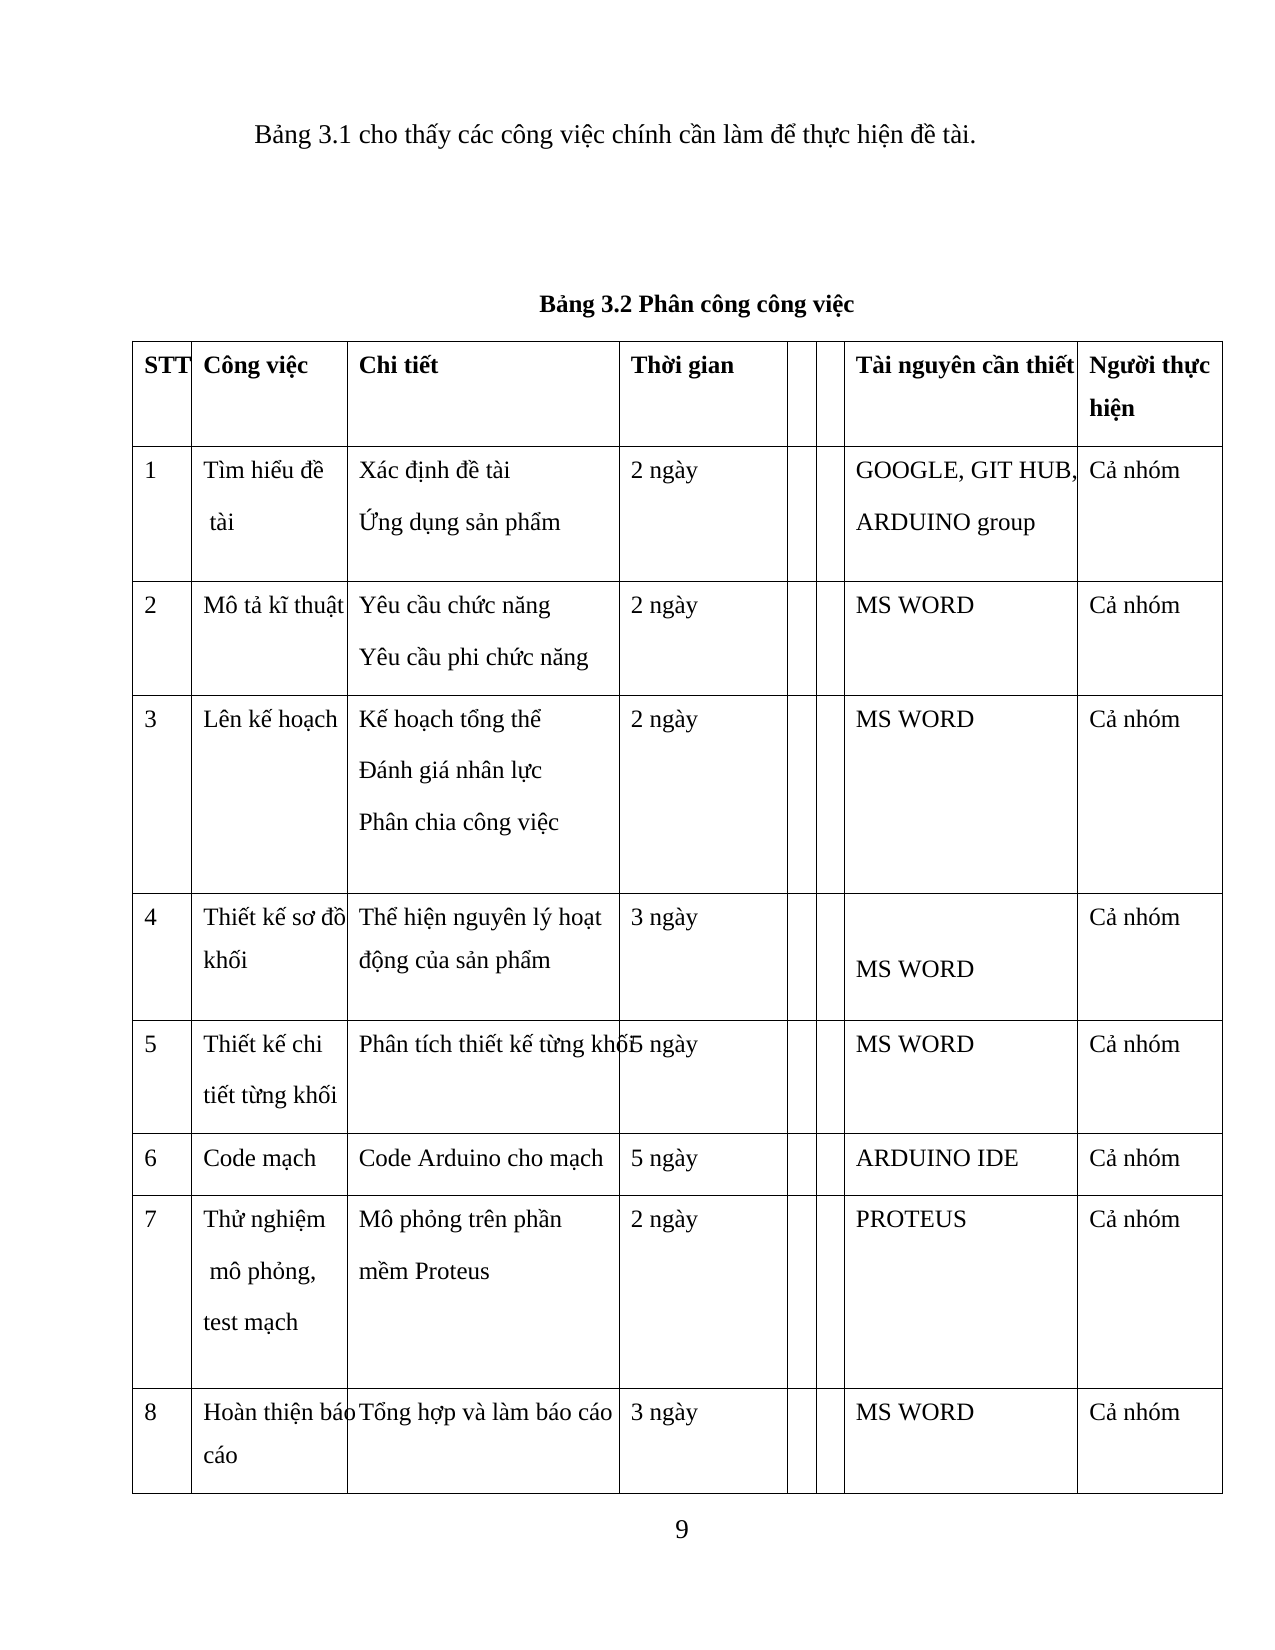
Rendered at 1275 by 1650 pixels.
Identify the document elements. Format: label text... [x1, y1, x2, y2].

table_cell 2 ngày [620, 696, 787, 893]
table_cell Cả nhóm [1078, 1196, 1222, 1388]
table_header Tài nguyên cần thiết [845, 342, 1077, 446]
text Bảng 3.1 cho thấy các công việc chính cần làm để thực hiện đề tài. [207, 118, 1186, 149]
table_header STT [133, 342, 191, 446]
table_cell Tìm hiểu đề tài [192, 447, 347, 581]
table_cell Cả nhóm [1078, 582, 1222, 694]
table_cell Cả nhóm [1078, 1134, 1222, 1195]
table_cell [788, 1134, 816, 1195]
table_cell [817, 696, 844, 893]
table_cell 5 ngày [620, 1021, 787, 1133]
table_cell 8 [133, 1389, 191, 1493]
table_cell Yêu cầu chức năng Yêu cầu phi chức năng [348, 582, 619, 694]
table_cell 2 ngày [620, 582, 787, 694]
table_cell Tổng hợp và làm báo cáo [348, 1389, 619, 1493]
table_cell [788, 1196, 816, 1388]
table_cell 3 ngày [620, 894, 787, 1020]
table_cell [817, 447, 844, 581]
table_cell [788, 582, 816, 694]
table_cell Thiết kế sơ đồ khối [192, 894, 347, 1020]
table_header [817, 342, 844, 446]
table_cell Code mạch [192, 1134, 347, 1195]
table_header Công việc [192, 342, 347, 446]
table_cell 4 [133, 894, 191, 1020]
table_cell [788, 894, 816, 1020]
table_cell 7 [133, 1196, 191, 1388]
table_cell Thử nghiệm mô phỏng, test mạch [192, 1196, 347, 1388]
table_cell 5 [133, 1021, 191, 1133]
table_cell Cả nhóm [1078, 1021, 1222, 1133]
table_cell [788, 1389, 816, 1493]
table_cell Kế hoạch tổng thể Đánh giá nhân lực Phân chia công việc [348, 696, 619, 893]
table_cell 6 [133, 1134, 191, 1195]
table_cell 1 [133, 447, 191, 581]
table_cell ARDUINO IDE [845, 1134, 1077, 1195]
table_cell [788, 696, 816, 893]
table_header Thời gian [620, 342, 787, 446]
table_cell [817, 1021, 844, 1133]
table_cell Thiết kế chi tiết từng khối [192, 1021, 347, 1133]
table_cell Cả nhóm [1078, 894, 1222, 1020]
table_cell 3 ngày [620, 1389, 787, 1493]
text Bảng 3.2 Phân công công việc [207, 289, 1187, 318]
table_cell MS WORD [845, 1021, 1077, 1133]
table_cell GOOGLE, GIT HUB, ARDUINO group [845, 447, 1077, 581]
table_cell Cả nhóm [1078, 1389, 1222, 1493]
table_cell Code Arduino cho mạch [348, 1134, 619, 1195]
table_cell MS WORD [845, 1389, 1077, 1493]
table_header Chi tiết [348, 342, 619, 446]
table_cell Thể hiện nguyên lý hoạt động của sản phẩm [348, 894, 619, 1020]
table_cell [817, 1389, 844, 1493]
table_cell [788, 1021, 816, 1133]
table_cell [788, 447, 816, 581]
table_cell MS WORD [845, 696, 1077, 893]
table_cell Cả nhóm [1078, 447, 1222, 581]
table_cell Phân tích thiết kế từng khối [348, 1021, 619, 1133]
table_cell Hoàn thiện báo cáo [192, 1389, 347, 1493]
table_cell [817, 1196, 844, 1388]
table_cell 2 [133, 582, 191, 694]
table_cell 3 [133, 696, 191, 893]
table_cell Lên kế hoạch [192, 696, 347, 893]
table_cell [817, 1134, 844, 1195]
table_header [788, 342, 816, 446]
table_cell 2 ngày [620, 1196, 787, 1388]
table_cell Mô phỏng trên phần mềm Proteus [348, 1196, 619, 1388]
table_header Người thực hiện [1078, 342, 1222, 446]
table_cell [817, 582, 844, 694]
table_cell PROTEUS [845, 1196, 1077, 1388]
table_cell Cả nhóm [1078, 696, 1222, 893]
table_cell MS WORD [845, 582, 1077, 694]
table_cell MS WORD [845, 894, 1077, 1020]
table_cell 2 ngày [620, 447, 787, 581]
table_cell [817, 894, 844, 1020]
table_cell Xác định đề tài Ứng dụng sản phẩm [348, 447, 619, 581]
table_cell Mô tả kĩ thuật [192, 582, 347, 694]
table_cell 5 ngày [620, 1134, 787, 1195]
